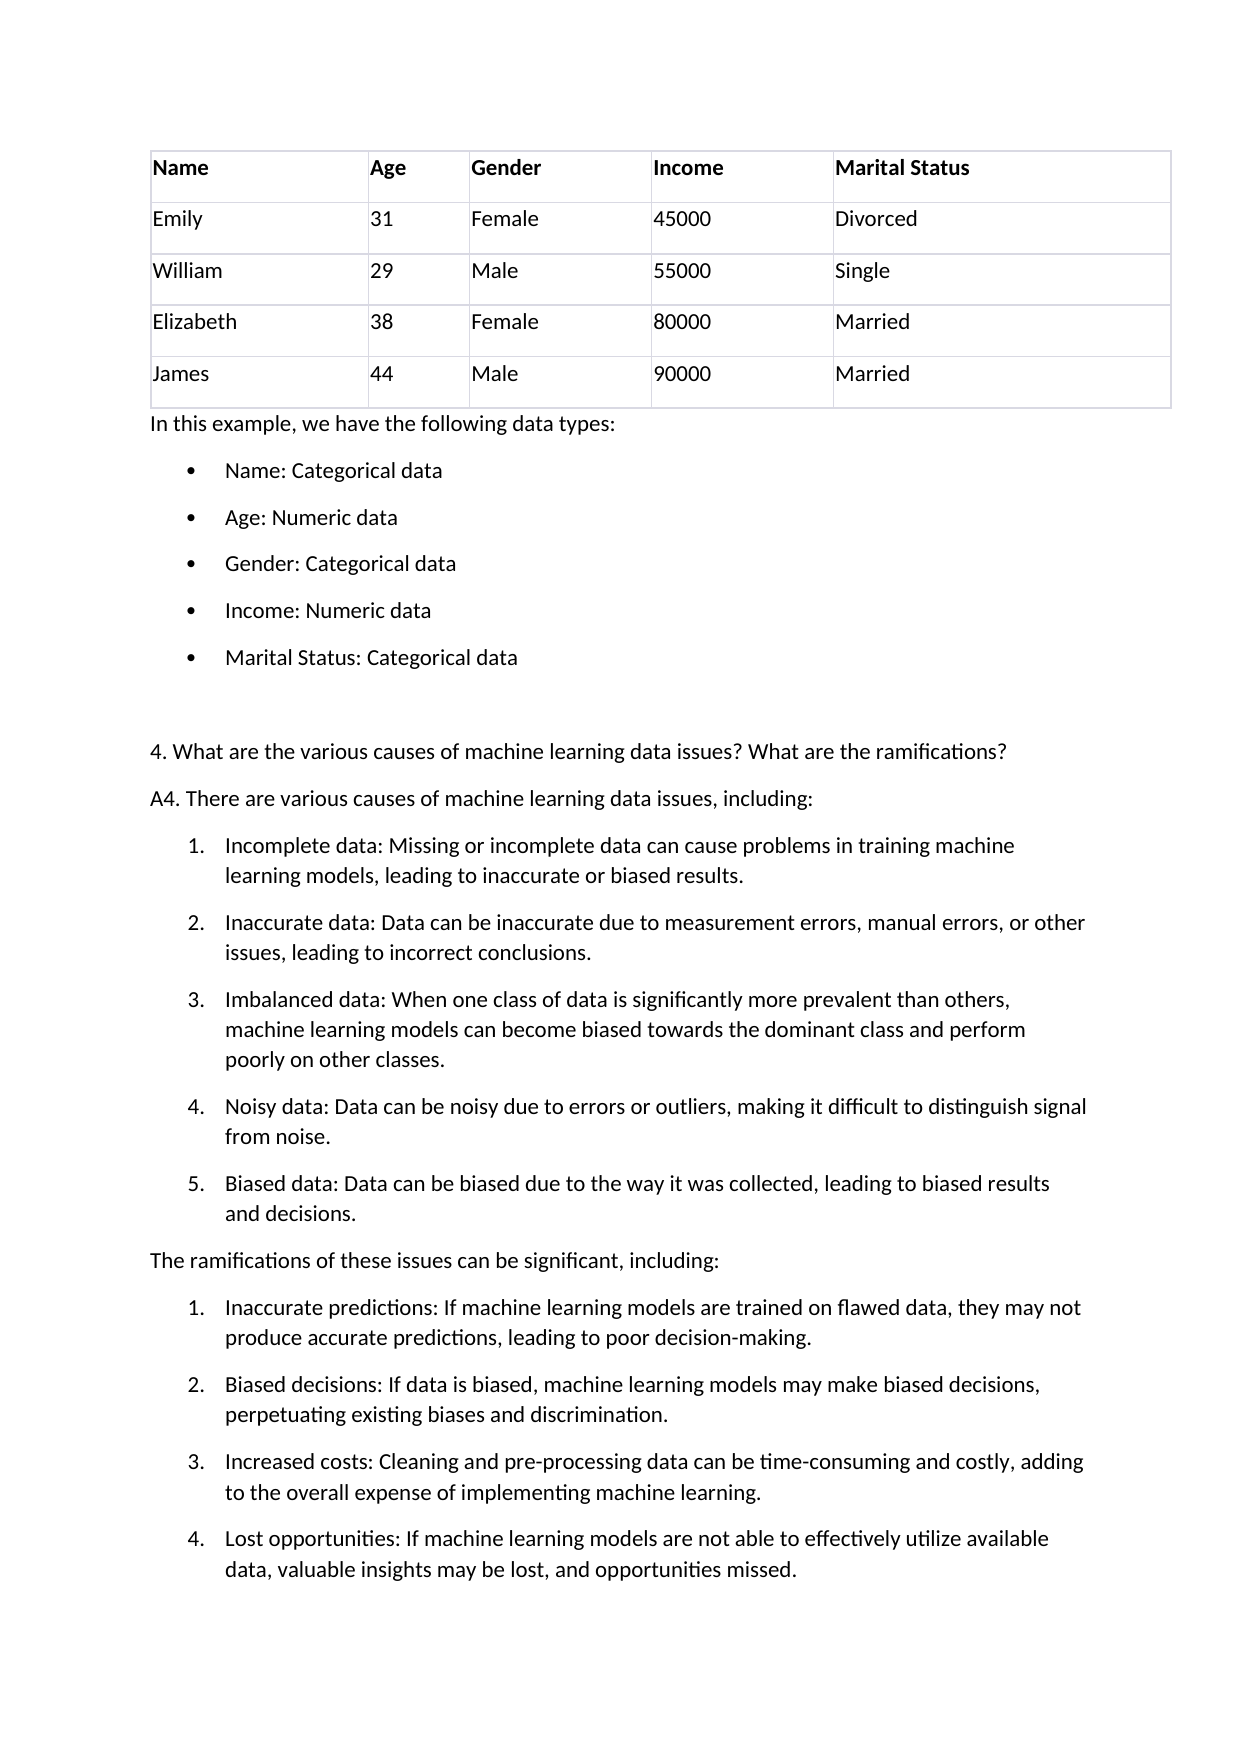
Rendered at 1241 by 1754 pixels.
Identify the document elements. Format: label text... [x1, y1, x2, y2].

list Income: Numeric data [187, 596, 1090, 624]
table_header Gender [470, 152, 651, 201]
list Inaccurate predictions: If machine learning models are trained on flawed data, they may not produce accurate predictions, leading to poor decision-making. [187, 1293, 1090, 1351]
list Imbalanced data: When one class of data is significantly more prevalent than others, machine learning models can become biased towards the dominant class and perform poorly on other classes. [187, 985, 1090, 1073]
list Biased decisions: If data is biased, machine learning models may make biased decisions, perpetuating existing biases and discrimination. [187, 1370, 1090, 1428]
table_header Name [152, 152, 368, 201]
table_cell 44 [369, 357, 469, 407]
table_header Age [369, 152, 469, 201]
text A4. There are various causes of machine learning data issues, including: [150, 784, 1090, 812]
table_cell Single [834, 255, 1170, 304]
text 4. What are the various causes of machine learning data issues? What are the ramifications? [150, 737, 1090, 765]
table_cell 90000 [652, 357, 833, 407]
list Gender: Categorical data [187, 549, 1090, 577]
table_cell William [152, 255, 368, 304]
table_cell Emily [152, 203, 368, 253]
list Marital Status: Categorical data [187, 643, 1090, 671]
table_cell Married [834, 357, 1170, 407]
table_cell Female [470, 203, 651, 253]
table_cell Male [470, 357, 651, 407]
table_cell Elizabeth [152, 306, 368, 356]
list Name: Categorical data [187, 456, 1090, 484]
table_cell Married [834, 306, 1170, 356]
table_cell Divorced [834, 203, 1170, 253]
list Noisy data: Data can be noisy due to errors or outliers, making it difficult to distinguish signal from noise. [187, 1092, 1090, 1150]
list Age: Numeric data [187, 503, 1090, 531]
text The ramifications of these issues can be significant, including: [150, 1246, 1090, 1274]
table_cell 80000 [652, 306, 833, 356]
table_cell James [152, 357, 368, 407]
list Lost opportunities: If machine learning models are not able to effectively utilize available data, valuable insights may be lost, and opportunities missed. [187, 1524, 1090, 1583]
table_cell Male [470, 255, 651, 304]
table_cell 45000 [652, 203, 833, 253]
text In this example, we have the following data types: [150, 409, 1090, 437]
table_cell Female [470, 306, 651, 356]
table_cell 55000 [652, 255, 833, 304]
table_cell 38 [369, 306, 469, 356]
list Biased data: Data can be biased due to the way it was collected, leading to biased results and decisions. [187, 1169, 1090, 1227]
table_cell 31 [369, 203, 469, 253]
list Inaccurate data: Data can be inaccurate due to measurement errors, manual errors, or other issues, leading to incorrect conclusions. [187, 908, 1090, 966]
table_cell 29 [369, 255, 469, 304]
list Increased costs: Cleaning and pre-processing data can be time-consuming and costly, adding to the overall expense of implementing machine learning. [187, 1447, 1090, 1506]
list Incomplete data: Missing or incomplete data can cause problems in training machine learning models, leading to inaccurate or biased results. [187, 831, 1090, 889]
table_header Income [652, 152, 833, 201]
table_header Marital Status [834, 152, 1170, 201]
